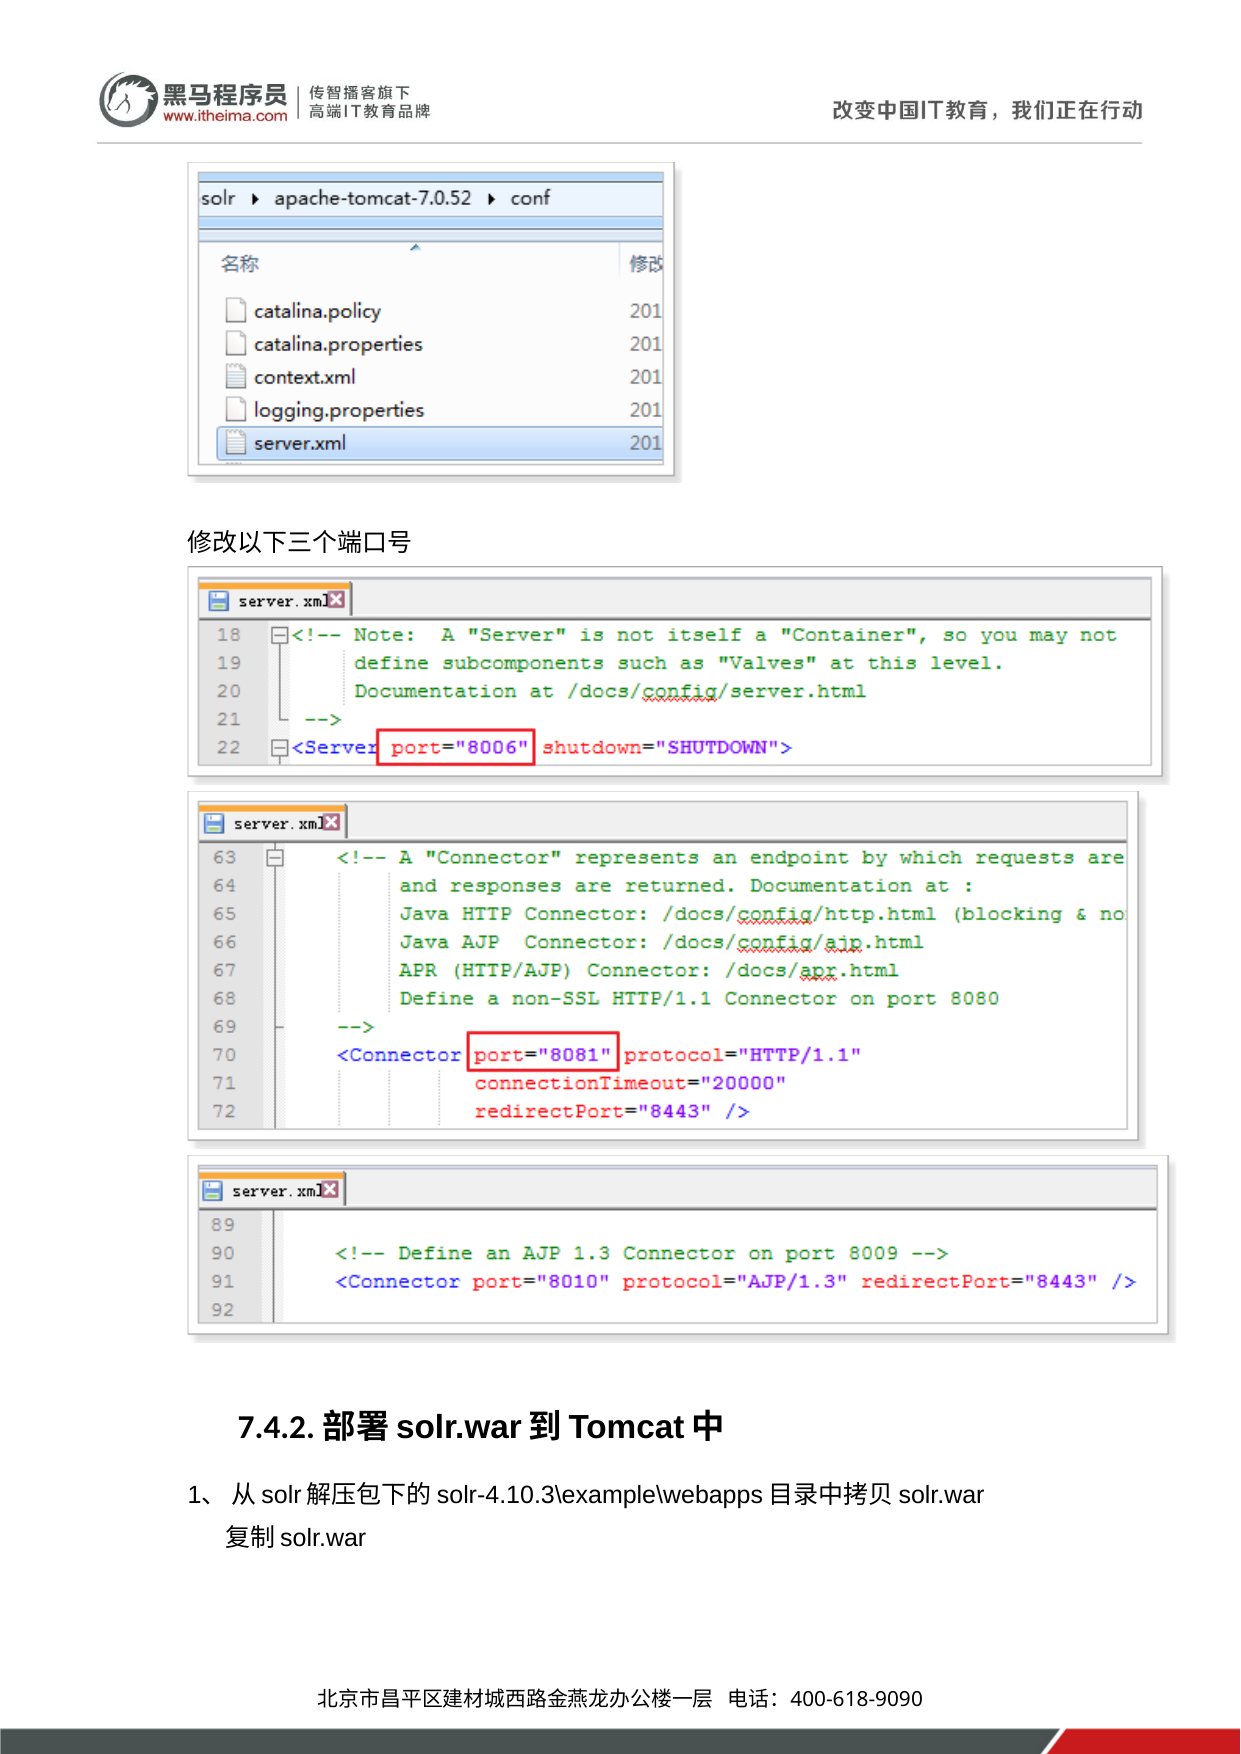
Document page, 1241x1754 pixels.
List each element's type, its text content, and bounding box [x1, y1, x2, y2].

picture [0, 1669, 1241, 1754]
picture [187, 1155, 1177, 1343]
picture [187, 162, 683, 483]
text 修改以下三个端口号 [187, 523, 1053, 559]
text 复制solr.war [225, 1517, 1053, 1554]
picture [0, 1, 1241, 151]
subtitle 部署solr.war到Tomcat中 [237, 1399, 1053, 1448]
picture [187, 566, 1171, 785]
list 从solr解压包下的solr-4.10.3\example\webapps目录中拷贝solr.war [187, 1474, 1053, 1510]
picture [187, 791, 1147, 1149]
